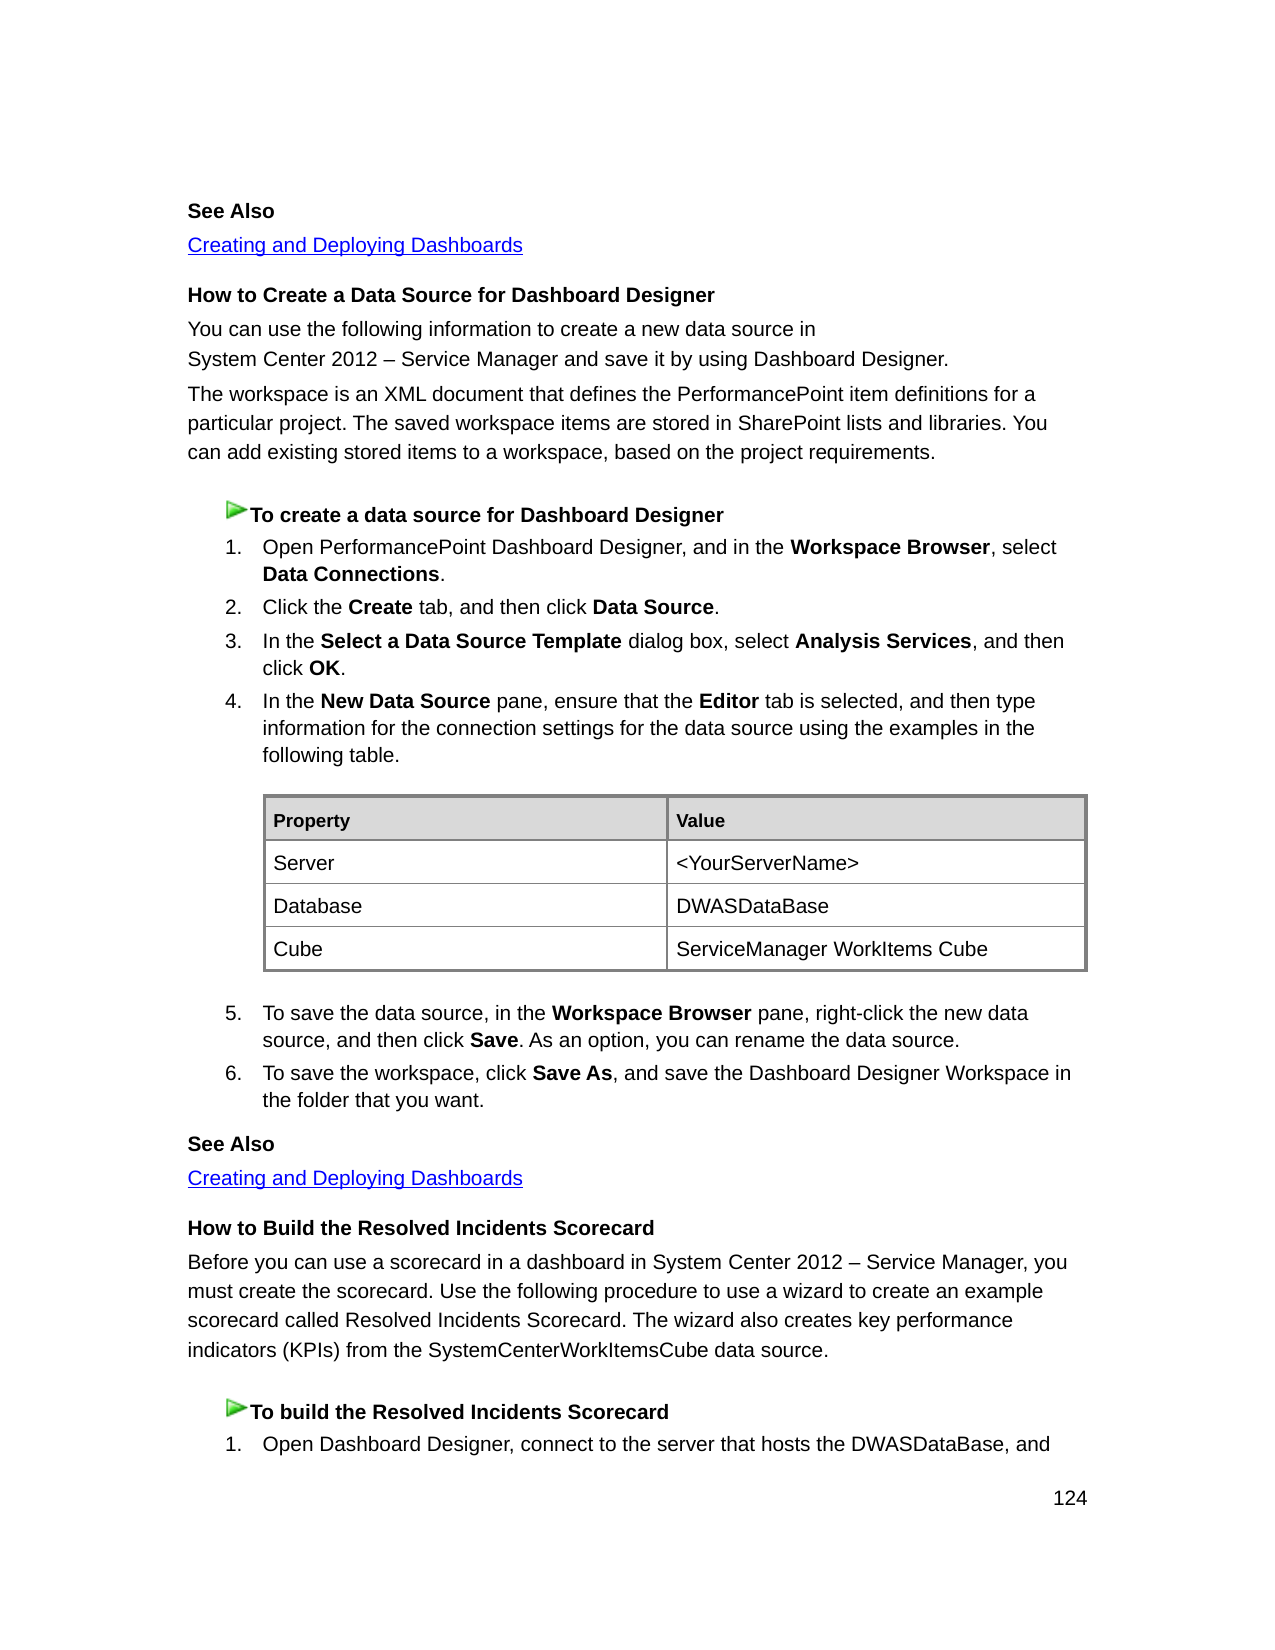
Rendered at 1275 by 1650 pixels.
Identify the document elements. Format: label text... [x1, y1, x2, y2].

text See Also [187, 1132, 1087, 1156]
text How to Build the Resolved Incidents Scorecard [187, 1216, 1087, 1240]
text How to Create a Data Source for Dashboard Designer [187, 283, 1087, 307]
text Before you can use a scorecard in a dashboard in System Center 2012 – Service Manager, you must create the scorecard. Use the following procedure to use a wizard to create an example scorecard called Resolved Incidents Scorecard. The wizard also creates key performance indicators (KPIs) from the SystemCenterWorkItemsCube data source. [187, 1246, 1087, 1363]
title To create a data source for Dashboard Designer [225, 497, 724, 526]
text Creating and Deploying Dashboards [187, 229, 1087, 258]
table_header 1. Open PerformancePoint Dashboard Designer, and in the Workspace Browser, select Data Connections. 2. Click the Create tab, and then click Data Source. 3. In the Select a Data Source Template dialog box, select Analysis Services, and then click OK. 4. In the New Data Source pane, ensure that the Editor tab is selected, and then type information for the connection settings for the data source using the examples in the following table. 5. To save the data source, in the Workspace Browser pane, right-click the new data source, and then click Save. As an option, you can rename the data source. 6. To save the workspace, click Save As, and save the Dashboard Designer Workspace in the folder that you want. [225, 472, 1087, 1119]
text Creating and Deploying Dashboards [187, 1162, 1087, 1191]
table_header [225, 1369, 1087, 1457]
text See Also [187, 199, 1087, 223]
title To build the Resolved Incidents Scorecard [225, 1394, 670, 1424]
text You can use the following information to create a new data source in System Center 2012 – Service Manager and save it by using Dashboard Designer. [187, 313, 1087, 372]
picture [225, 497, 251, 522]
text The workspace is an XML document that defines the PerformancePoint item definitions for a particular project. The saved workspace items are stored in SharePoint lists and libraries. You can add existing stored items to a workspace, based on the project requirements. [187, 378, 1087, 466]
picture [225, 1394, 251, 1420]
